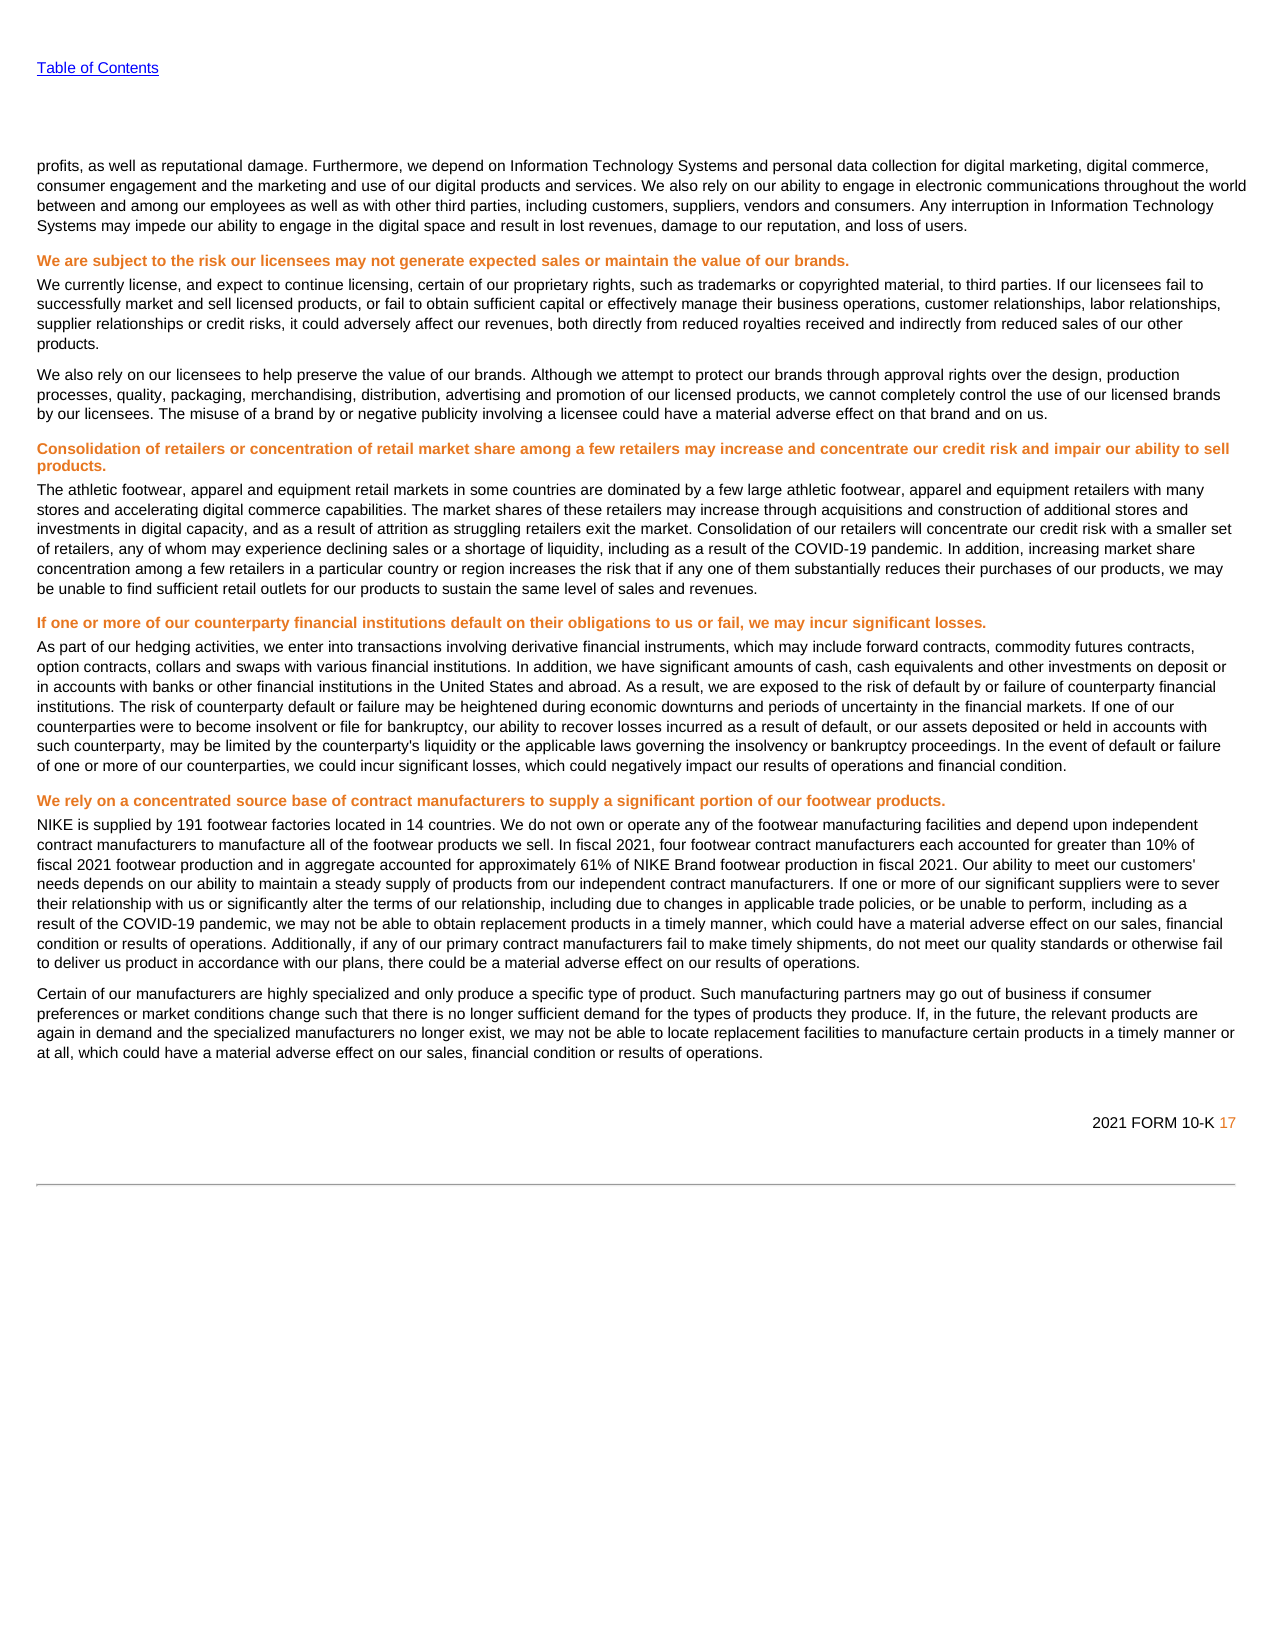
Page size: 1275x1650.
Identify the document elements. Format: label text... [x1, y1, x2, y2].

text We currently license, and expect to continue licensing, certain of our proprietary rights, such as trademarks or copyrighted material, to third parties. If our licensees fail to successfully market and sell licensed products, or fail to obtain sufficient capital or effectively manage their business operations, customer relationships, labor relationships, supplier relationships or credit risks, it could adversely affect our revenues, both directly from reduced royalties received and indirectly from reduced sales of our other products. [37, 275, 1235, 353]
text We rely on a concentrated source base of contract manufacturers to supply a significant portion of our footwear products. [37, 792, 1248, 810]
text profits, as well as reputational damage. Furthermore, we depend on Information Technology Systems and personal data collection for digital marketing, digital commerce, consumer engagement and the marketing and use of our digital products and services. We also rely on our ability to engage in electronic communications throughout the world between and among our employees as well as with other third parties, including customers, suppliers, vendors and consumers. Any interruption in Information Technology Systems may impede our ability to engage in the digital space and result in lost revenues, damage to our reputation, and loss of users. [37, 157, 1248, 234]
text As part of our hedging activities, we enter into transactions involving derivative financial instruments, which may include forward contracts, commodity futures contracts, option contracts, collars and swaps with various financial institutions. In addition, we have significant amounts of cash, cash equivalents and other investments on deposit or in accounts with banks or other financial institutions in the United States and abroad. As a result, we are exposed to the risk of default by or failure of counterparty financial institutions. The risk of counterparty default or failure may be heightened during economic downturns and periods of uncertainty in the financial markets. If one of our counterparties were to become insolvent or file for bankruptcy, our ability to recover losses incurred as a result of default, or our assets deposited or held in accounts with such counterparty, may be limited by the counterparty's liquidity or the applicable laws governing the insolvency or bankruptcy proceedings. In the event of default or failure of one or more of our counterparties, we could incur significant losses, which could negatively impact our results of operations and financial condition. [37, 638, 1235, 775]
text The athletic footwear, apparel and equipment retail markets in some countries are dominated by a few large athletic footwear, apparel and equipment retailers with many stores and accelerating digital commerce capabilities. The market shares of these retailers may increase through acquisitions and construction of additional stores and investments in digital capacity, and as a result of attrition as struggling retailers exit the market. Consolidation of our retailers will concentrate our credit risk with a smaller set of retailers, any of whom may experience declining sales or a shortage of liquidity, including as a result of the COVID-19 pandemic. In addition, increasing market share concentration among a few retailers in a particular country or region increases the risk that if any one of them substantially reduces their purchases of our products, we may be unable to find sufficient retail outlets for our products to sustain the same level of sales and revenues. [37, 480, 1235, 597]
text Certain of our manufacturers are highly specialized and only produce a specific type of product. Such manufacturing partners may go out of business if consumer preferences or market conditions change such that there is no longer sufficient demand for the types of products they produce. If, in the future, the relevant products are again in demand and the specialized manufacturers no longer exist, we may not be able to locate replacement facilities to manufacture certain products in a timely manner or at all, which could have a material adverse effect on our sales, financial condition or results of operations. [37, 984, 1235, 1062]
text Consolidation of retailers or concentration of retail market share among a few retailers may increase and concentrate our credit risk and impair our ability to sell products. [37, 441, 1248, 474]
text 2021 FORM 10-K 17 [21, 1114, 1236, 1132]
text We also rely on our licensees to help preserve the value of our brands. Although we attempt to protect our brands through approval rights over the design, production processes, quality, packaging, merchandising, distribution, advertising and promotion of our licensed products, we cannot completely control the use of our licensed brands by our licensees. The misuse of a brand by or negative publicity involving a licensee could have a material adverse effect on that brand and on us. [37, 365, 1235, 423]
text If one or more of our counterparty financial institutions default on their obligations to us or fail, we may incur significant losses. [37, 614, 1248, 632]
text NIKE is supplied by 191 footwear factories located in 14 countries. We do not own or operate any of the footwear manufacturing facilities and depend upon independent contract manufacturers to manufacture all of the footwear products we sell. In fiscal 2021, four footwear contract manufacturers each accounted for greater than 10% of fiscal 2021 footwear production and in aggregate accounted for approximately 61% of NIKE Brand footwear production in fiscal 2021. Our ability to meet our customers' needs depends on our ability to maintain a steady supply of products from our independent contract manufacturers. If one or more of our significant suppliers were to sever their relationship with us or significantly alter the terms of our relationship, including due to changes in applicable trade policies, or be unable to perform, including as a result of the COVID-19 pandemic, we may not be able to obtain replacement products in a timely manner, which could have a material adverse effect on our sales, financial condition or results of operations. Additionally, if any of our primary contract manufacturers fail to make timely shipments, do not meet our quality standards or otherwise fail to deliver us product in accordance with our plans, there could be a material adverse effect on our results of operations. [37, 816, 1224, 972]
text We are subject to the risk our licensees may not generate expected sales or maintain the value of our brands. [37, 251, 1248, 269]
